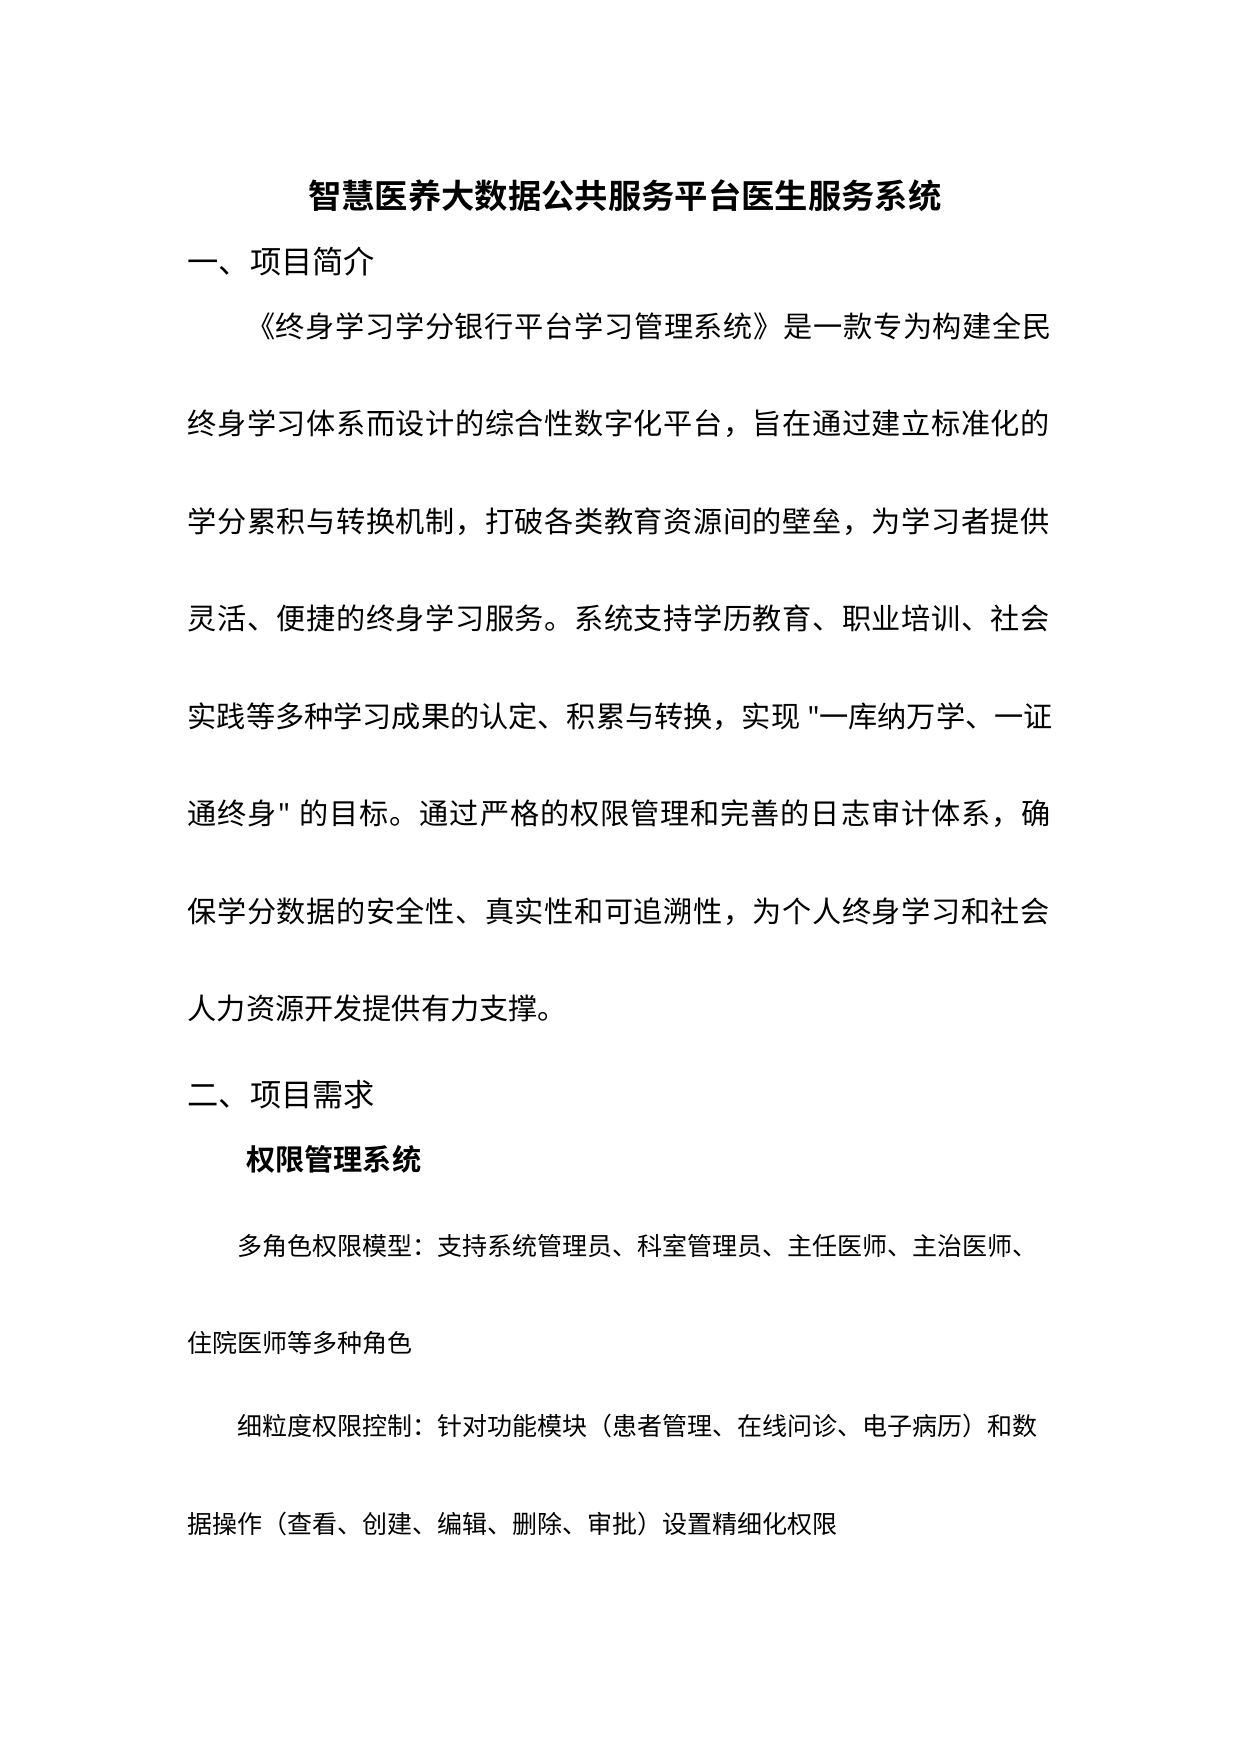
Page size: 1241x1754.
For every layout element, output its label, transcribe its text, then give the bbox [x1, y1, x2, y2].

list 项目需求 [187, 1061, 1053, 1126]
text 权限管理系统 [187, 1126, 1053, 1191]
text 智慧医养大数据公共服务平台医生服务系统 [187, 162, 1053, 227]
list 《终身学习学分银行平台学习管理系统》是一款专为构建全民终身学习体系而设计的综合性数字化平台，旨在通过建立标准化的学分累积与转换机制，打破各类教育资源间的壁垒，为学习者提供灵活、便捷的终身学习服务。系统支持学历教育、职业培训、社会实践等多种学习成果的认定、积累与转换，实现 "一库纳万学、一证通终身" 的目标。通过严格的权限管理和完善的日志审计体系，确保学分数据的安全性、真实性和可追溯性，为个人终身学习和社会人力资源开发提供有力支撑。 [187, 292, 1053, 1039]
text 多角色权限模型：支持系统管理员、科室管理员、主任医师、主治医师、住院医师等多种角色 [187, 1212, 1053, 1374]
list 项目简介 [187, 227, 1053, 292]
text 细粒度权限控制：针对功能模块（患者管理、在线问诊、电子病历）和数据操作（查看、创建、编辑、删除、审批）设置精细化权限 [187, 1392, 1053, 1555]
